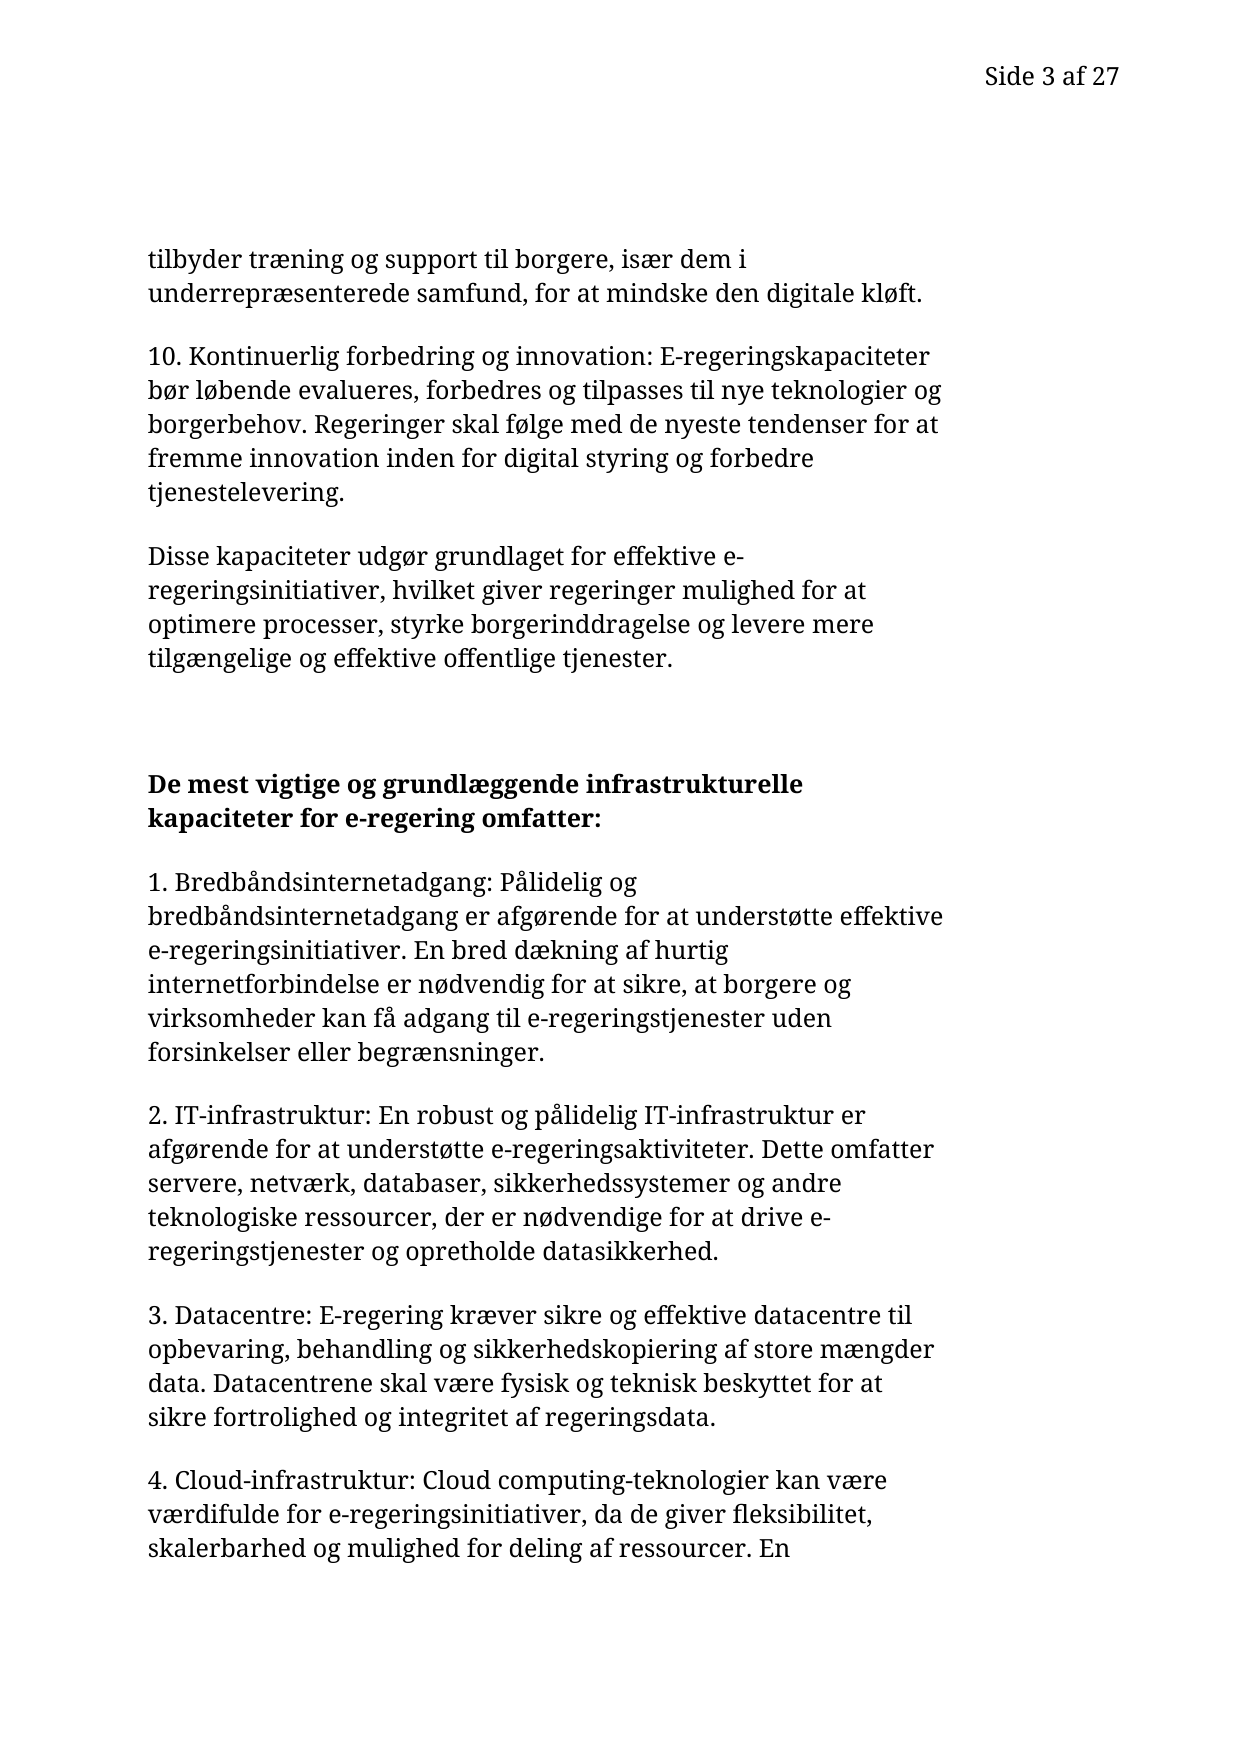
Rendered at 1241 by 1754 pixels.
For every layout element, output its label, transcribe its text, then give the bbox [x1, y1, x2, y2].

text 2. IT-infrastruktur: En robust og pålidelig IT-infrastruktur er afgørende for at understøtte e-regeringsaktiviteter. Dette omfatter servere, netværk, databaser, sikkerhedssystemer og andre teknologiske ressourcer, der er nødvendige for at drive e-regeringstjenester og opretholde datasikkerhed. [148, 1098, 945, 1268]
text Disse kapaciteter udgør grundlaget for effektive e-regeringsinitiativer, hvilket giver regeringer mulighed for at optimere processer, styrke borgerinddragelse og levere mere tilgængelige og effektive offentlige tjenester. [148, 538, 945, 674]
text 1. Bredbåndsinternetadgang: Pålidelig og bredbåndsinternetadgang er afgørende for at understøtte effektive e-regeringsinitiativer. En bred dækning af hurtig internetforbindelse er nødvendig for at sikre, at borgere og virksomheder kan få adgang til e-regeringstjenester uden forsinkelser eller begrænsninger. [148, 864, 945, 1069]
text De mest vigtige og grundlæggende infrastrukturelle kapaciteter for e-regering omfatter: [148, 767, 945, 835]
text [148, 242, 945, 310]
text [148, 1463, 945, 1565]
text 10. Kontinuerlig forbedring og innovation: E-regeringskapaciteter bør løbende evalueres, forbedres og tilpasses til nye teknologier og borgerbehov. Regeringer skal følge med de nyeste tendenser for at fremme innovation inden for digital styring og forbedre tjenestelevering. [148, 339, 945, 509]
text 3. Datacentre: E-regering kræver sikre og effektive datacentre til opbevaring, behandling og sikkerhedskopiering af store mængder data. Datacentrene skal være fysisk og teknisk beskyttet for at sikre fortrolighed og integritet af regeringsdata. [148, 1297, 945, 1433]
